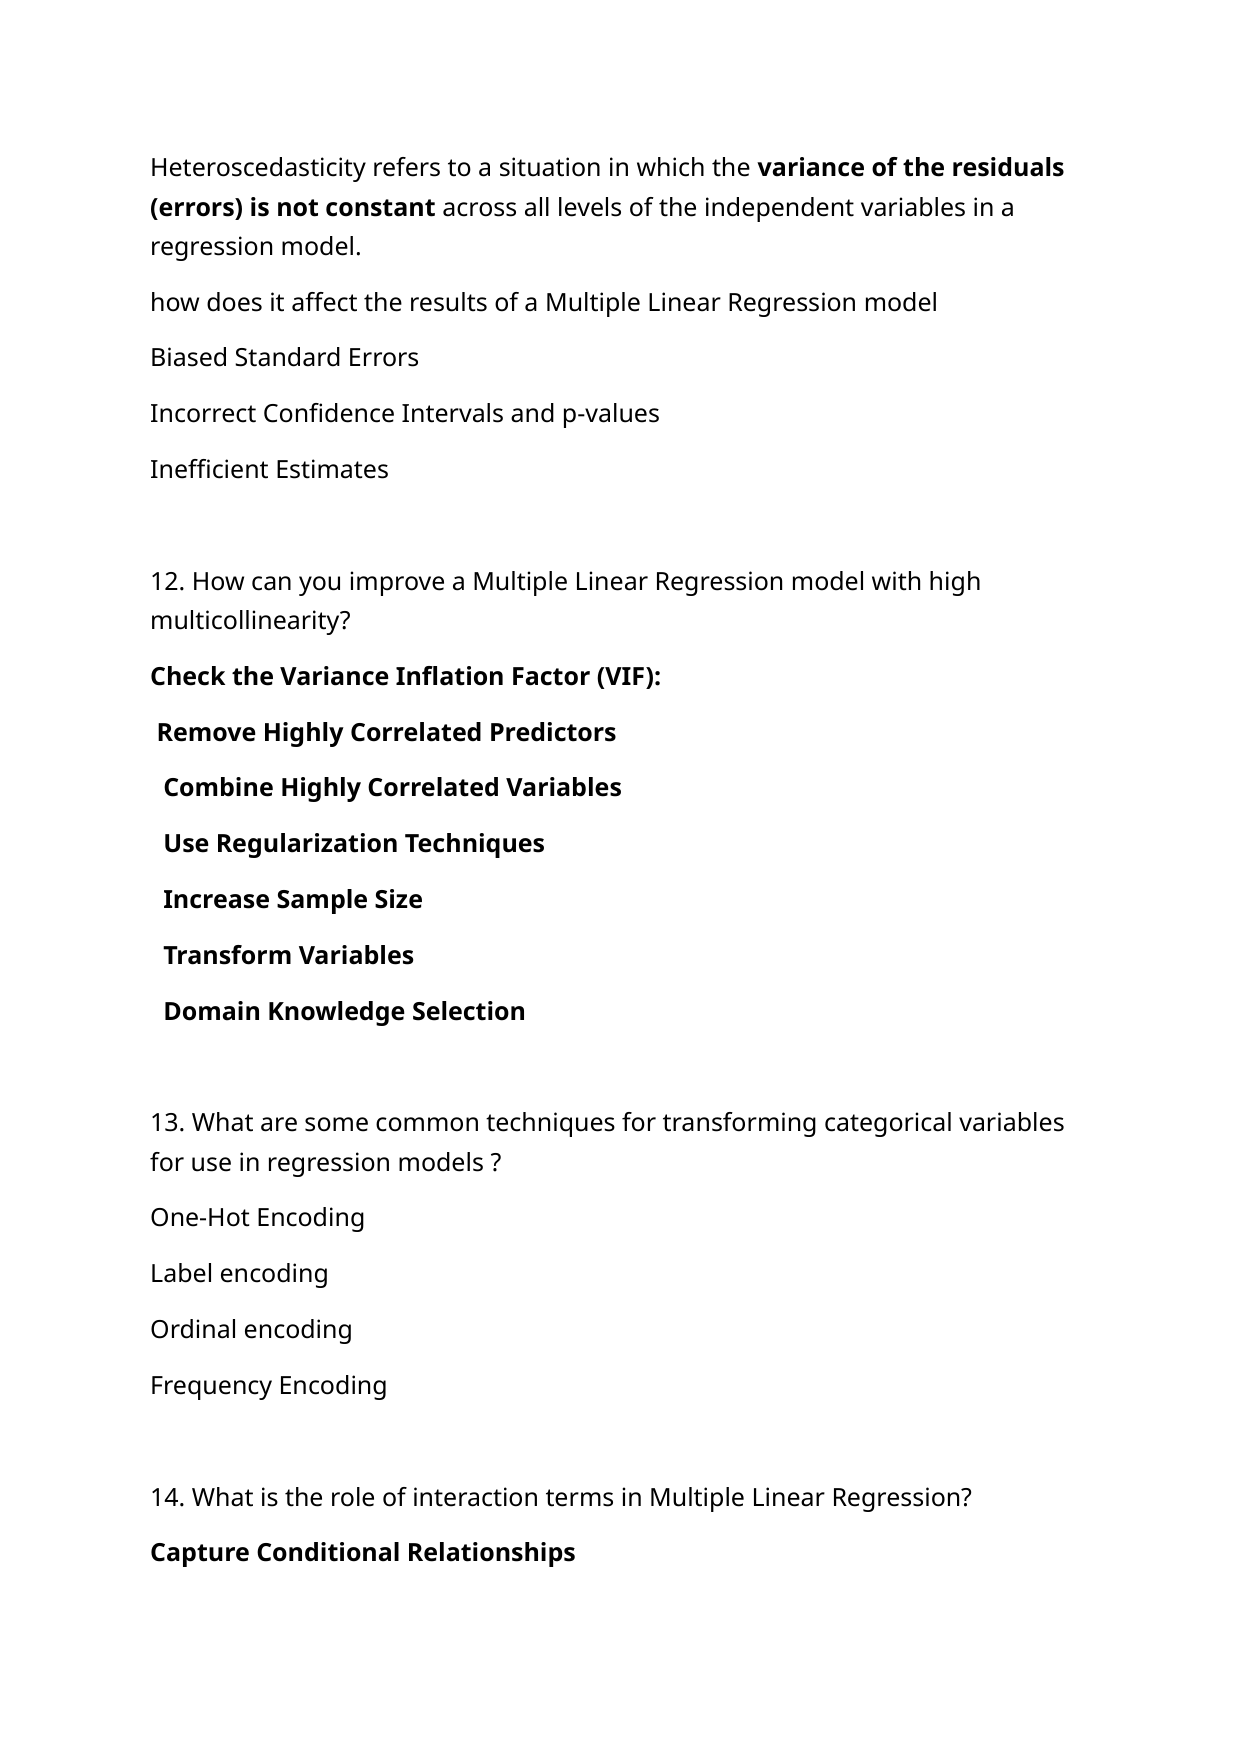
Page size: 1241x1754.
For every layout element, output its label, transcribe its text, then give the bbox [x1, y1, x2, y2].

text Use Regularization Techniques [150, 826, 1090, 860]
text 13. What are some common techniques for transforming categorical variables for use in regression models ? [150, 1105, 1090, 1178]
text Label encoding [150, 1256, 1090, 1290]
text Biased Standard Errors [150, 340, 1090, 374]
text Heteroscedasticity refers to a situation in which the variance of the residuals (errors) is not constant across all levels of the independent variables in a regression model. [150, 150, 1090, 262]
text Frequency Encoding [150, 1367, 1090, 1402]
text One-Hot Encoding [150, 1200, 1090, 1234]
text 12. How can you improve a Multiple Linear Regression model with high multicollinearity? [150, 563, 1090, 637]
text Incorrect Confidence Intervals and p-values [150, 396, 1090, 430]
text Increase Sample Size [150, 882, 1090, 916]
text Inefficient Estimates [150, 452, 1090, 486]
text Check the Variance Inflation Factor (VIF): [150, 658, 1090, 692]
text Transform Variables [150, 937, 1090, 972]
text Combine Highly Correlated Variables [150, 770, 1090, 804]
text Remove Highly Correlated Predictors [150, 714, 1090, 748]
text Ordinal encoding [150, 1312, 1090, 1346]
text how does it affect the results of a Multiple Linear Regression model [150, 284, 1090, 318]
text Capture Conditional Relationships [150, 1535, 1090, 1569]
text 14. What is the role of interaction terms in Multiple Linear Regression? [150, 1479, 1090, 1513]
text Domain Knowledge Selection [150, 993, 1090, 1027]
